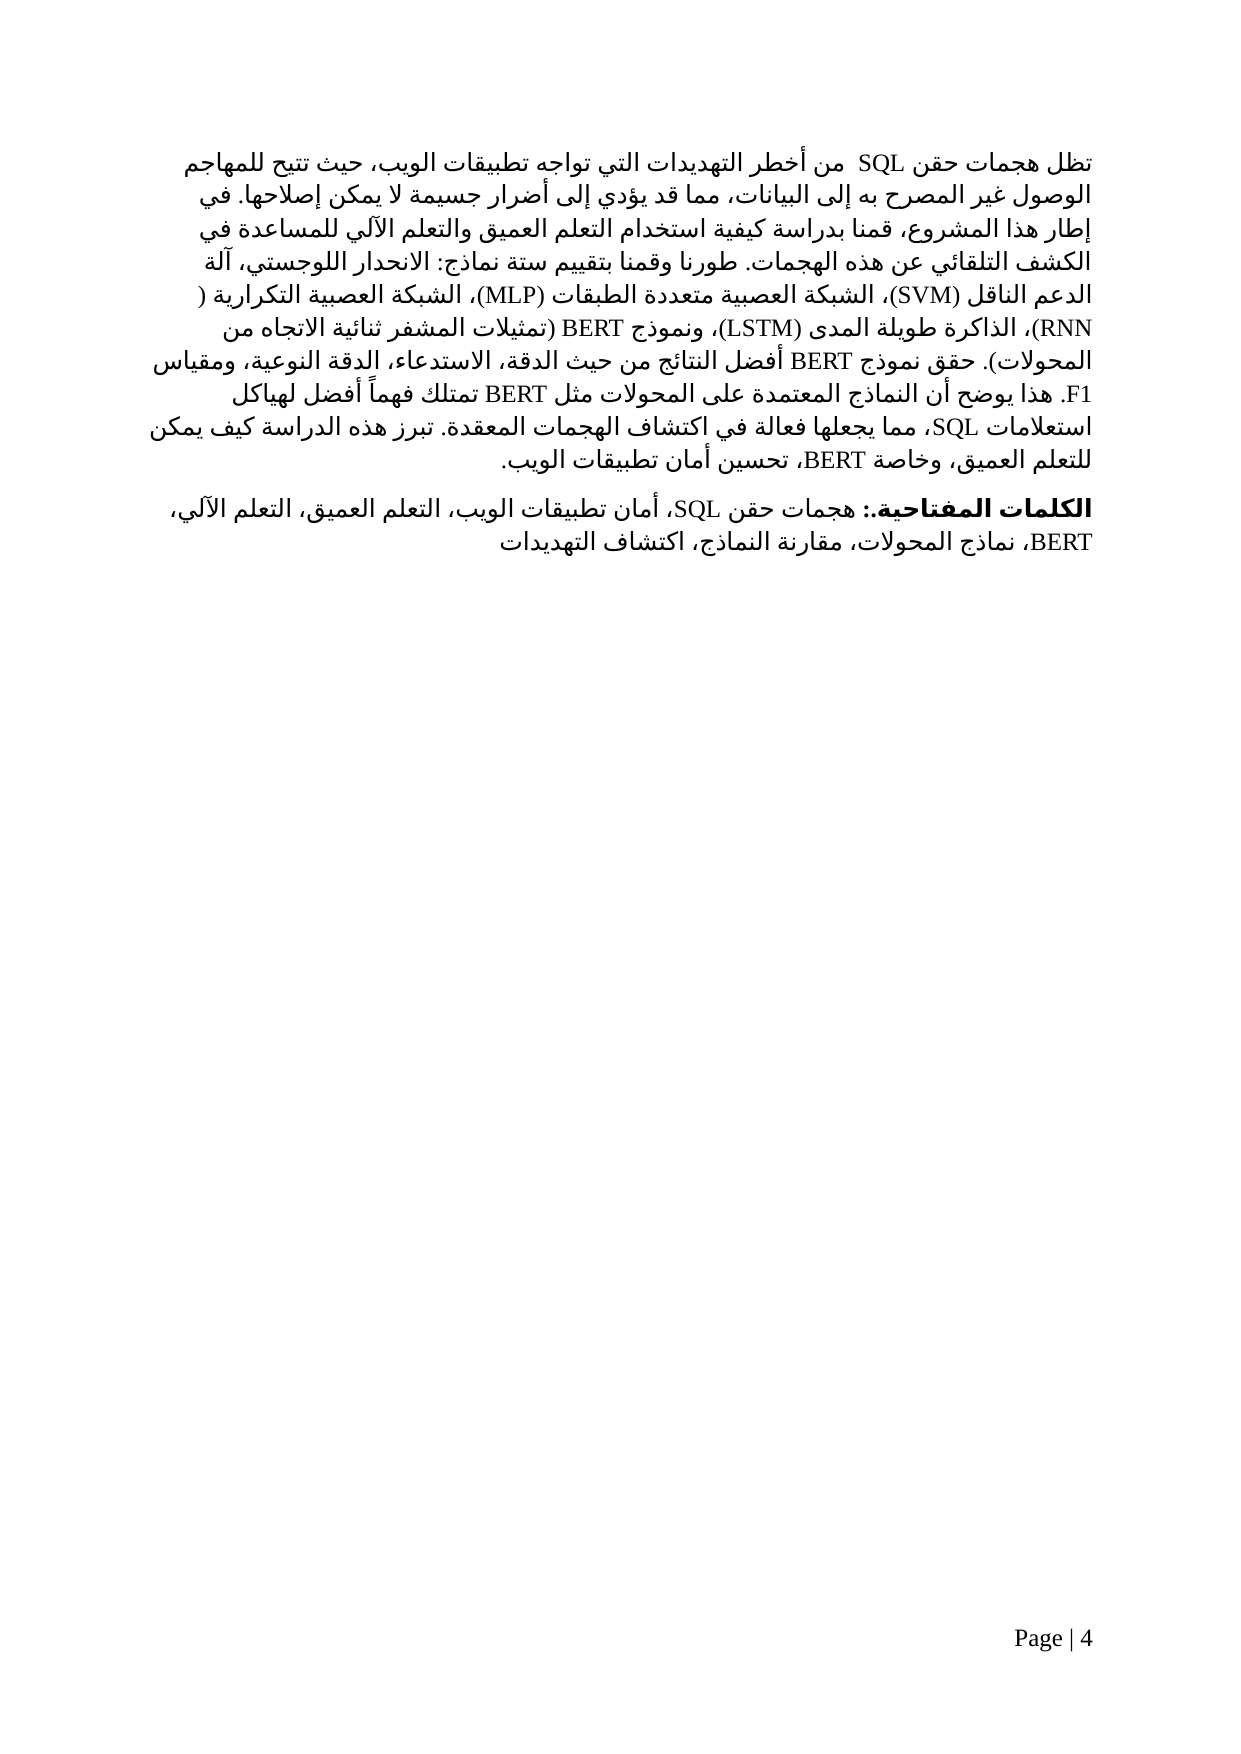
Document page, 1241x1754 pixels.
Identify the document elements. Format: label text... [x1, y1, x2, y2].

text الكلمات المفتاحية.: هجمات حقن SQL، أمان تطبيقات الويب، التعلم العميق، التعلم الآلي، BERT، نماذج المحولات، مقارنة النماذج، اكتشاف التهديدات [148, 494, 1093, 556]
text تظل هجمات حقن SQL من أخطر التهديدات التي تواجه تطبيقات الويب، حيث تتيح للمهاجم الوصول غير المصرح به إلى البيانات، مما قد يؤدي إلى أضرار جسيمة لا يمكن إصلاحها. في إطار هذا المشروع، قمنا بدراسة كيفية استخدام التعلم العميق والتعلم الآلي للمساعدة في الكشف التلقائي عن هذه الهجمات. طورنا وقمنا بتقييم ستة نماذج: الانحدار اللوجستي، آلة الدعم الناقل (SVM)، الشبكة العصبية متعددة الطبقات (MLP)، الشبكة العصبية التكرارية (RNN)، الذاكرة طويلة المدى (LSTM)، ونموذج BERT (تمثيلات المشفر ثنائية الاتجاه من المحولات). حقق نموذج BERT أفضل النتائج من حيث الدقة، الاستدعاء، الدقة النوعية، ومقياس F1. هذا يوضح أن النماذج المعتمدة على المحولات مثل BERT تمتلك فهماً أفضل لهياكل استعلامات SQL، مما يجعلها فعالة في اكتشاف الهجمات المعقدة. تبرز هذه الدراسة كيف يمكن للتعلم العميق، وخاصة BERT، تحسين أمان تطبيقات الويب. [148, 148, 1093, 473]
